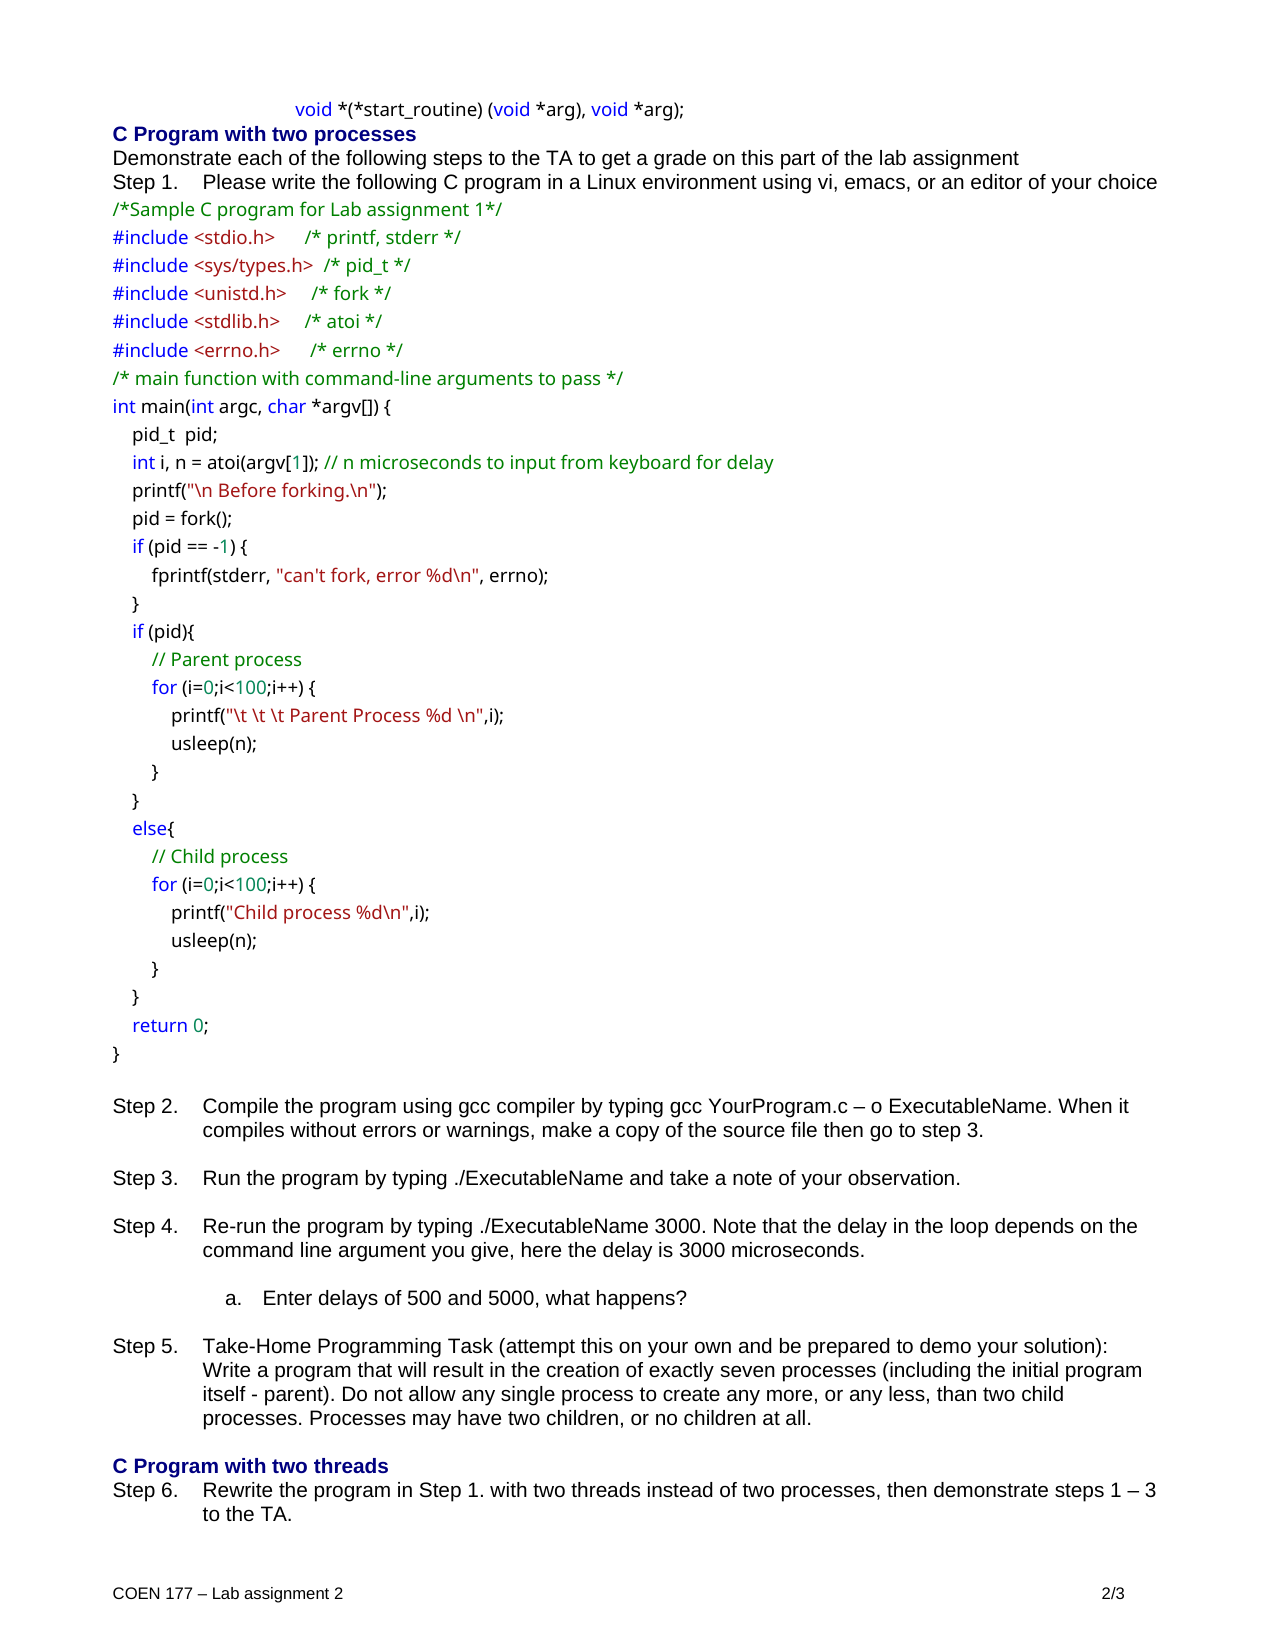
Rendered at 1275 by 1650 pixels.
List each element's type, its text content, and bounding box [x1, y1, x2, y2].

text } [112, 953, 1162, 981]
text usleep(n); [112, 925, 1162, 953]
text else{ [112, 812, 1162, 841]
text } [112, 587, 1162, 616]
list Compile the program using gcc compiler by typing gcc YourProgram.c – o ExecutableName. When it compiles without errors or warnings, make a copy of the source file then go to step 3. [112, 1094, 1162, 1142]
text /*Sample C program for Lab assignment 1*/ [112, 194, 1162, 222]
text Demonstrate each of the following steps to the TA to get a grade on this part of the lab assignment [112, 146, 1162, 170]
list Enter delays of 500 and 5000, what happens? [225, 1286, 1162, 1310]
text C Program with two threads [112, 1454, 1162, 1478]
text /* main function with command-line arguments to pass */ [112, 362, 1162, 391]
list Please write the following C program in a Linux environment using vi, emacs, or an editor of your choice [112, 170, 1162, 194]
text #include <stdio.h> /* printf, stderr */ [112, 222, 1162, 250]
text } [112, 784, 1162, 812]
text for (i=0;i<100;i++) { [112, 869, 1162, 897]
text } [112, 756, 1162, 784]
text } [112, 1037, 1162, 1066]
text printf("Child process %d\n",i); [112, 897, 1162, 925]
list Rewrite the program in Step 1. with two threads instead of two processes, then demonstrate steps 1 – 3 to the TA. [112, 1478, 1162, 1526]
list void *(*start_routine) (void *arg), void *arg); [202, 94, 1162, 122]
list Re-run the program by typing ./ExecutableName 3000. Note that the delay in the loop depends on the command line argument you give, here the delay is 3000 microseconds. [112, 1214, 1162, 1262]
text usleep(n); [112, 728, 1162, 756]
text C Program with two processes [112, 122, 1162, 146]
text int main(int argc, char *argv[]) { [112, 391, 1162, 419]
text // Parent process [112, 644, 1162, 672]
text int i, n = atoi(argv[1]); // n microseconds to input from keyboard for delay [112, 447, 1162, 475]
text if (pid){ [112, 616, 1162, 644]
text #include <sys/types.h> /* pid_t */ [112, 250, 1162, 278]
list Run the program by typing ./ExecutableName and take a note of your observation. [112, 1166, 1162, 1190]
text // Child process [112, 841, 1162, 869]
list Write a program that will result in the creation of exactly seven processes (including the initial program itself - parent). Do not allow any single process to create any more, or any less, than two child processes. Processes may have two children, or no children at all. [202, 1358, 1162, 1430]
text printf("\t \t \t Parent Process %d \n",i); [112, 700, 1162, 728]
list Take-Home Programming Task (attempt this on your own and be prepared to demo your solution): [112, 1334, 1162, 1358]
text pid_t pid; [112, 419, 1162, 447]
text if (pid == -1) { [112, 531, 1162, 559]
text fprintf(stderr, "can't fork, error %d\n", errno); [112, 559, 1162, 587]
text #include <unistd.h> /* fork */ [112, 278, 1162, 306]
text return 0; [112, 1009, 1162, 1037]
text for (i=0;i<100;i++) { [112, 672, 1162, 700]
text printf("\n Before forking.\n"); [112, 475, 1162, 503]
text } [112, 981, 1162, 1009]
text pid = fork(); [112, 503, 1162, 531]
text #include <stdlib.h> /* atoi */ [112, 306, 1162, 334]
text #include <errno.h> /* errno */ [112, 334, 1162, 362]
